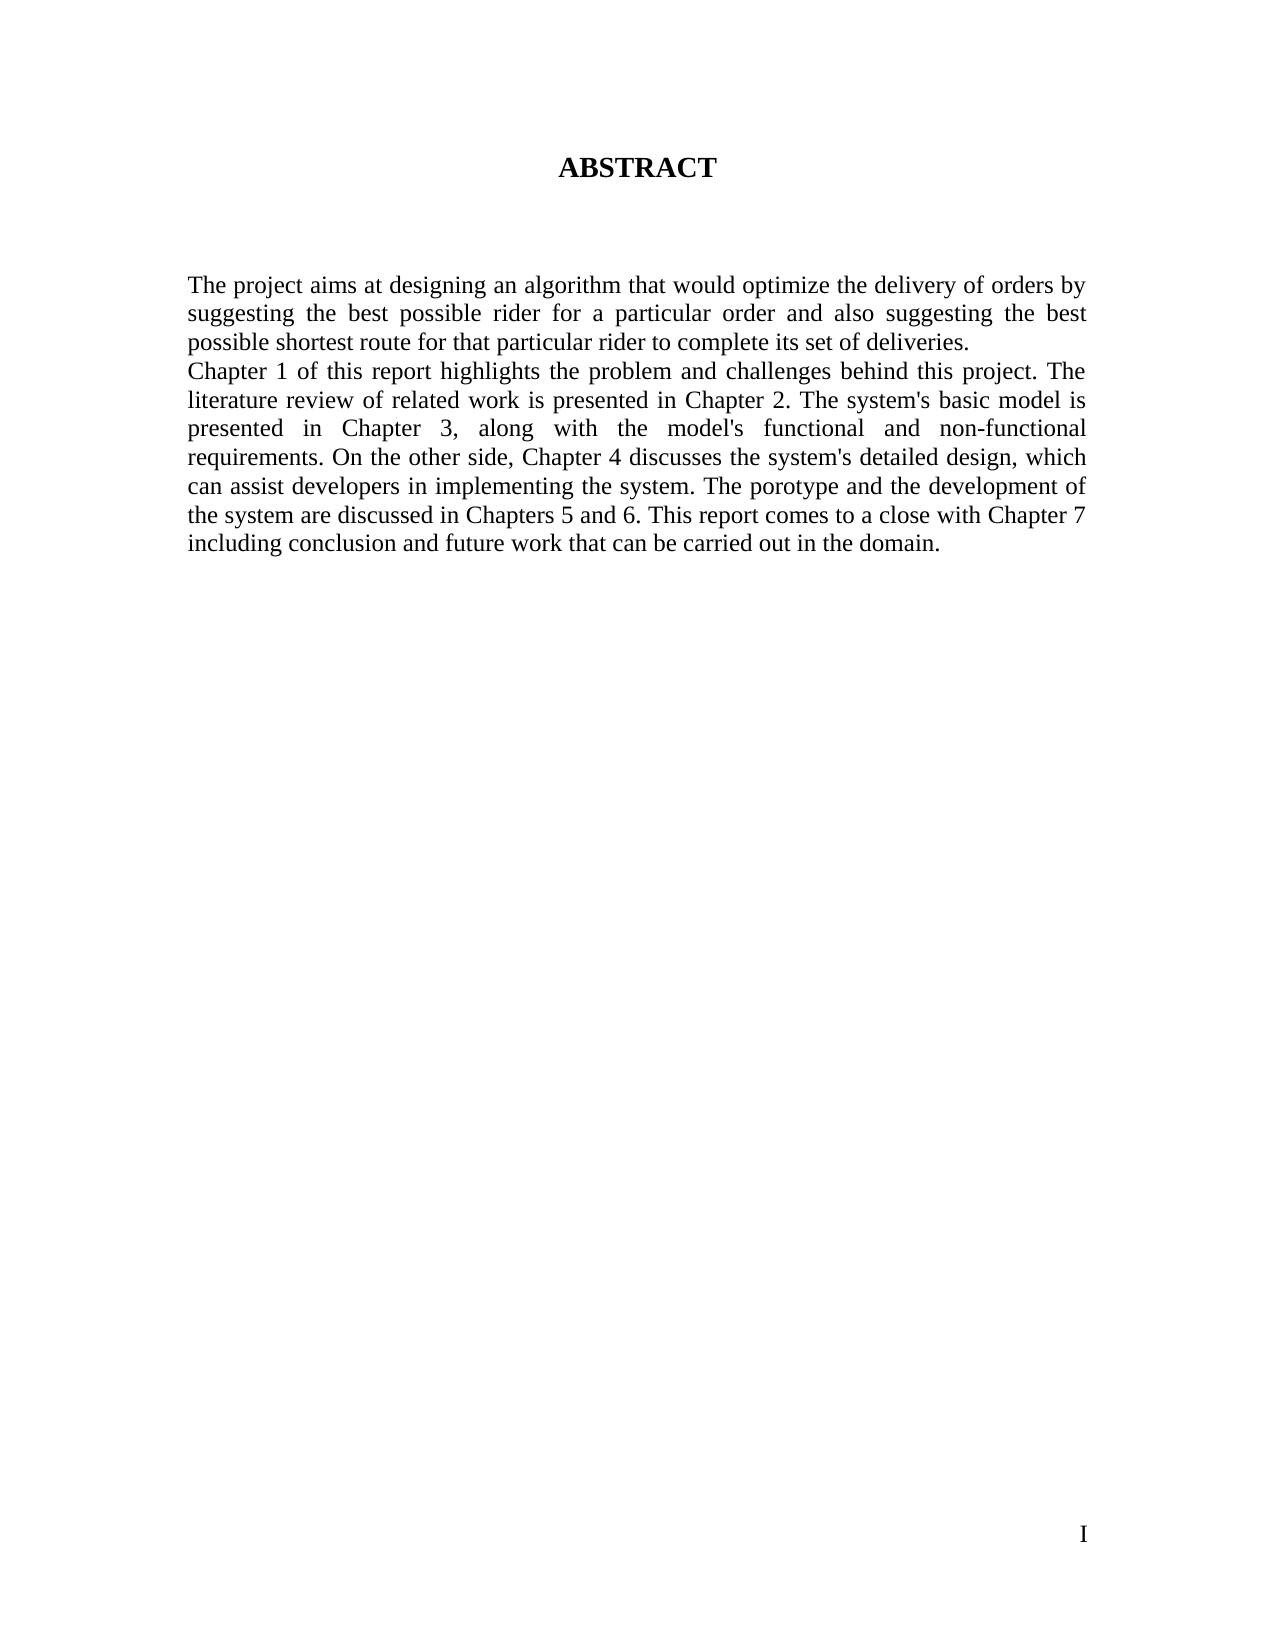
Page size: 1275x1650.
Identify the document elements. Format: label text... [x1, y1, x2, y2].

text ABSTRACT [187, 150, 1087, 183]
title Chapter 1 of this report highlights the problem and challenges behind this project. The literature review of related work is presented in Chapter 2. The system's basic model is presented in Chapter 3, along with the model's functional and non-functional requirements. On the other side, Chapter 4 discusses the system's detailed design, which can assist developers in implementing the system. The porotype and the development of the system are discussed in Chapters 5 and 6. This report comes to a close with Chapter 7 including conclusion and future work that can be carried out in the domain. [187, 356, 1087, 557]
title The project aims at designing an algorithm that would optimize the delivery of orders by suggesting the best possible rider for a particular order and also suggesting the best possible shortest route for that particular rider to complete its set of deliveries. [187, 270, 1087, 356]
